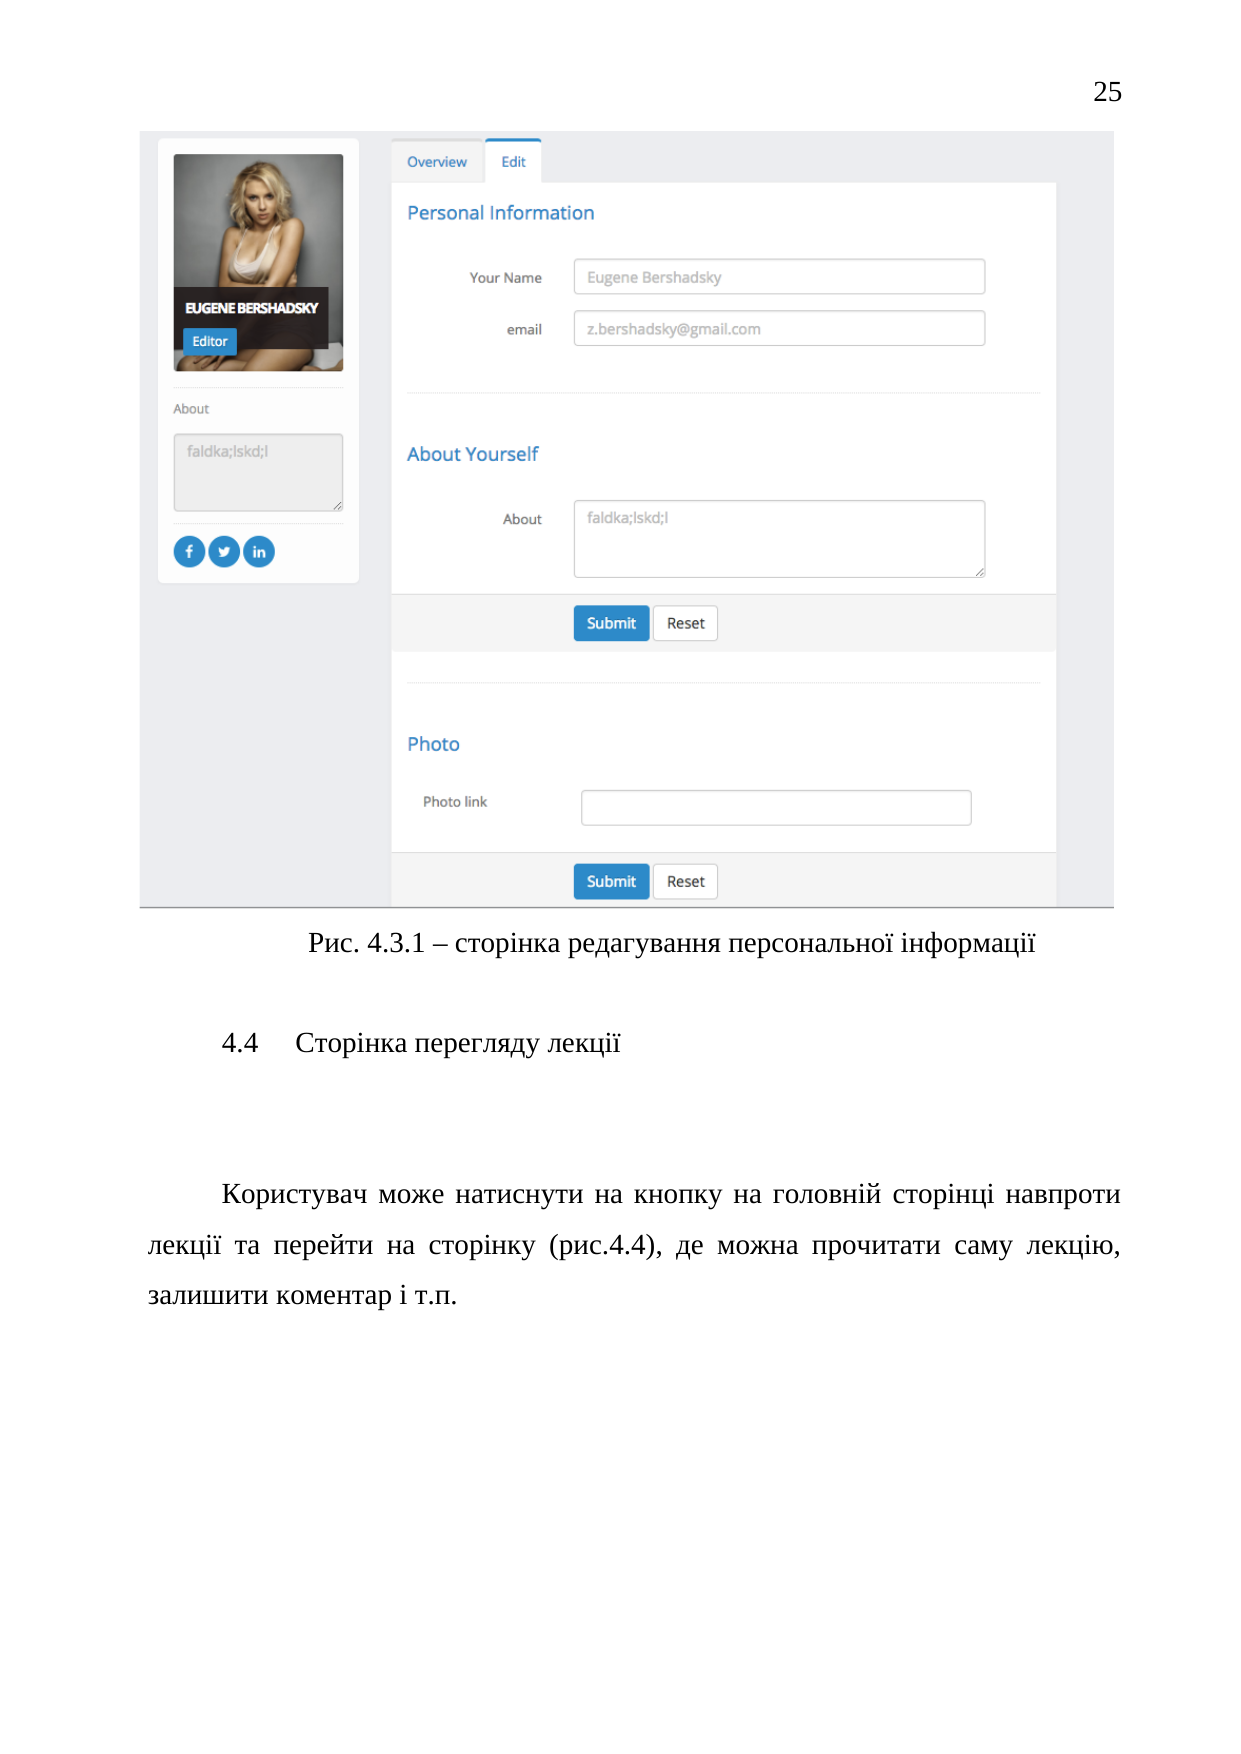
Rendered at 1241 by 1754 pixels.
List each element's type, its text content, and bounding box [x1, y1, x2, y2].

text Користувач може натиснути на кнопку на головній сторінці навпроти лекції та перейти на сторінку (рис.4.4), де можна прочитати саму лекцію, залишити коментар і т.п. [148, 1177, 1122, 1311]
picture [139, 131, 1114, 909]
subtitle Сторінка перегляду лекції [148, 1026, 1122, 1059]
